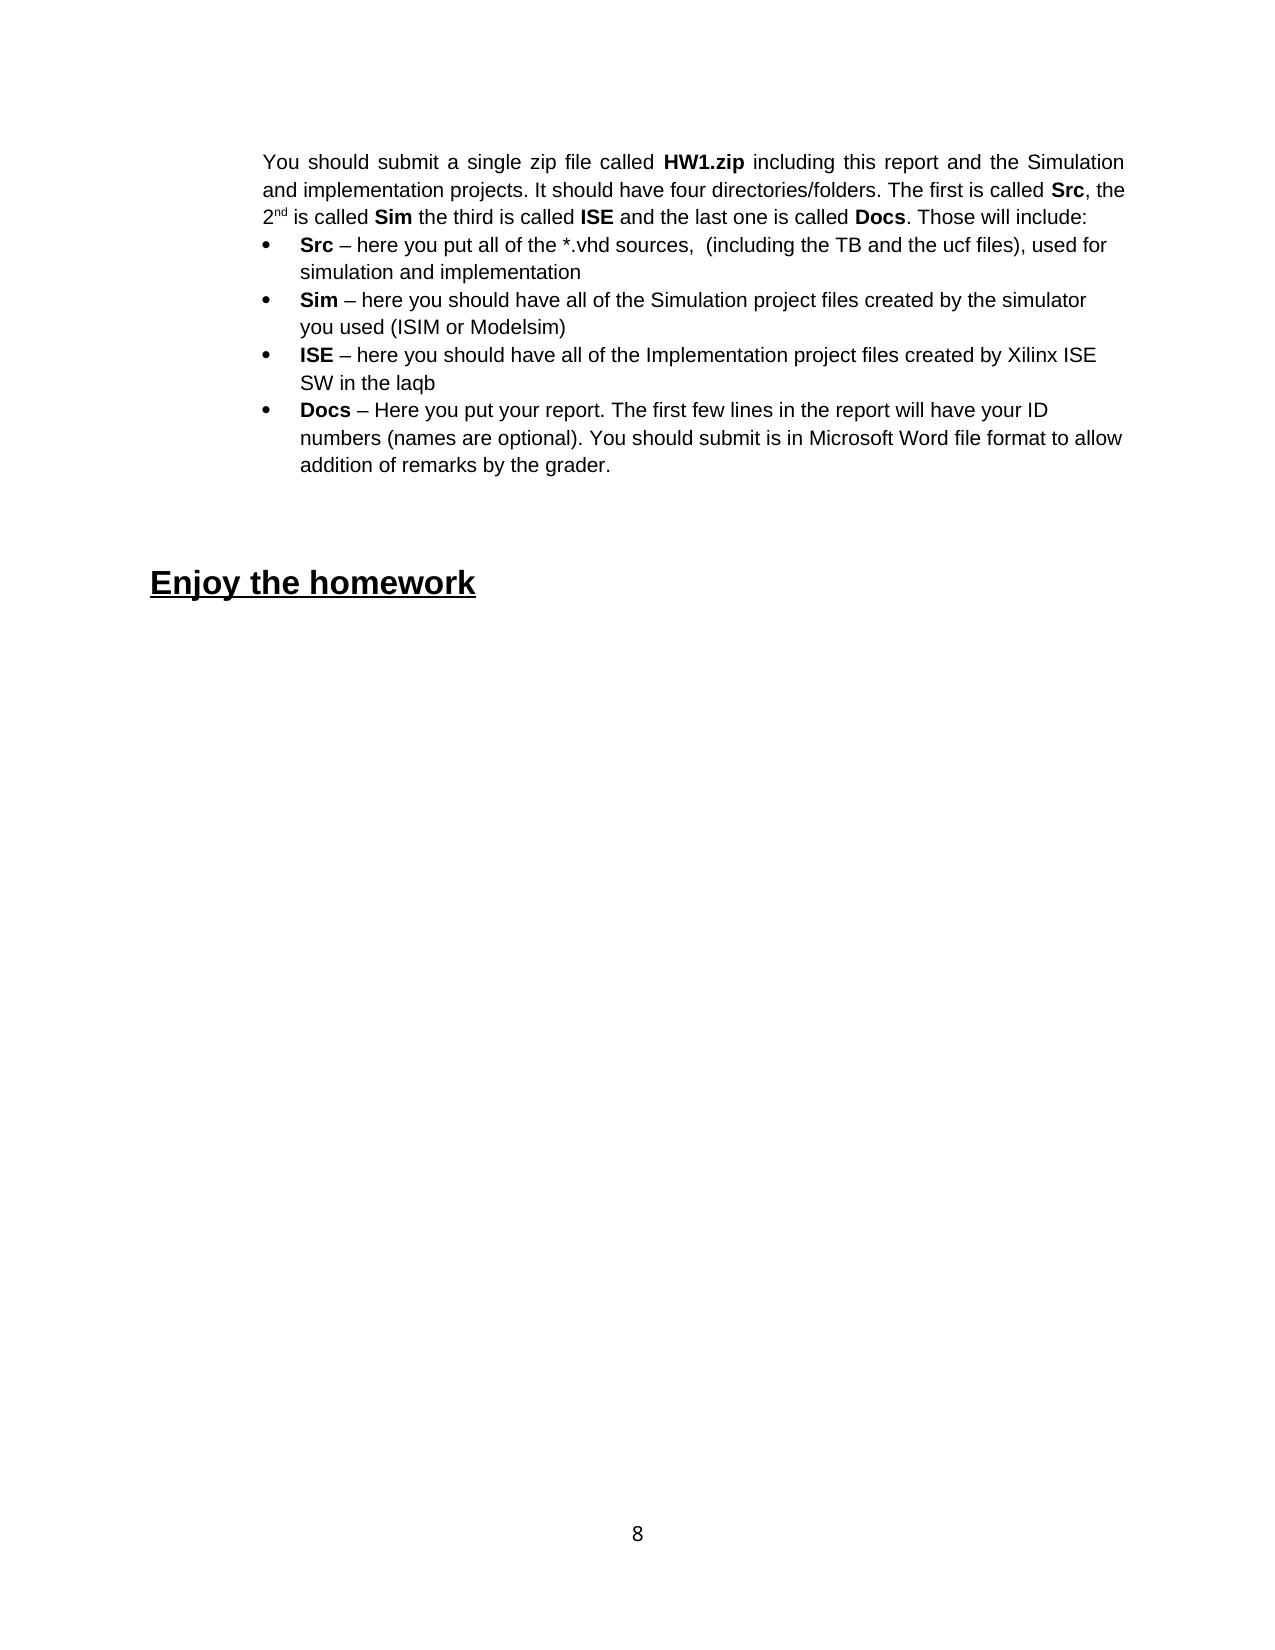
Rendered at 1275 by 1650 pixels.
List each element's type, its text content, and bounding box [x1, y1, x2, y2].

text Enjoy the homework [150, 563, 1125, 601]
list Src – here you put all of the *.vhd sources, (including the TB and the ucf files), used for simulation and implementation [262, 232, 1125, 284]
list Sim – here you should have all of the Simulation project files created by the simulator you used (ISIM or Modelsim) [262, 288, 1125, 339]
list Docs – Here you put your report. The first few lines in the report will have your ID numbers (names are optional). You should submit is in Microsoft Word file format to allow addition of remarks by the grader. [262, 398, 1125, 477]
list ISE – here you should have all of the Implementation project files created by Xilinx ISE SW in the laqb [262, 343, 1125, 394]
list You should submit a single zip file called HW1.zip including this report and the Simulation and implementation projects. It should have four directories/folders. The first is called Src, the 2nd is called Sim the third is called ISE and the last one is called Docs. Those will include: [262, 150, 1125, 229]
